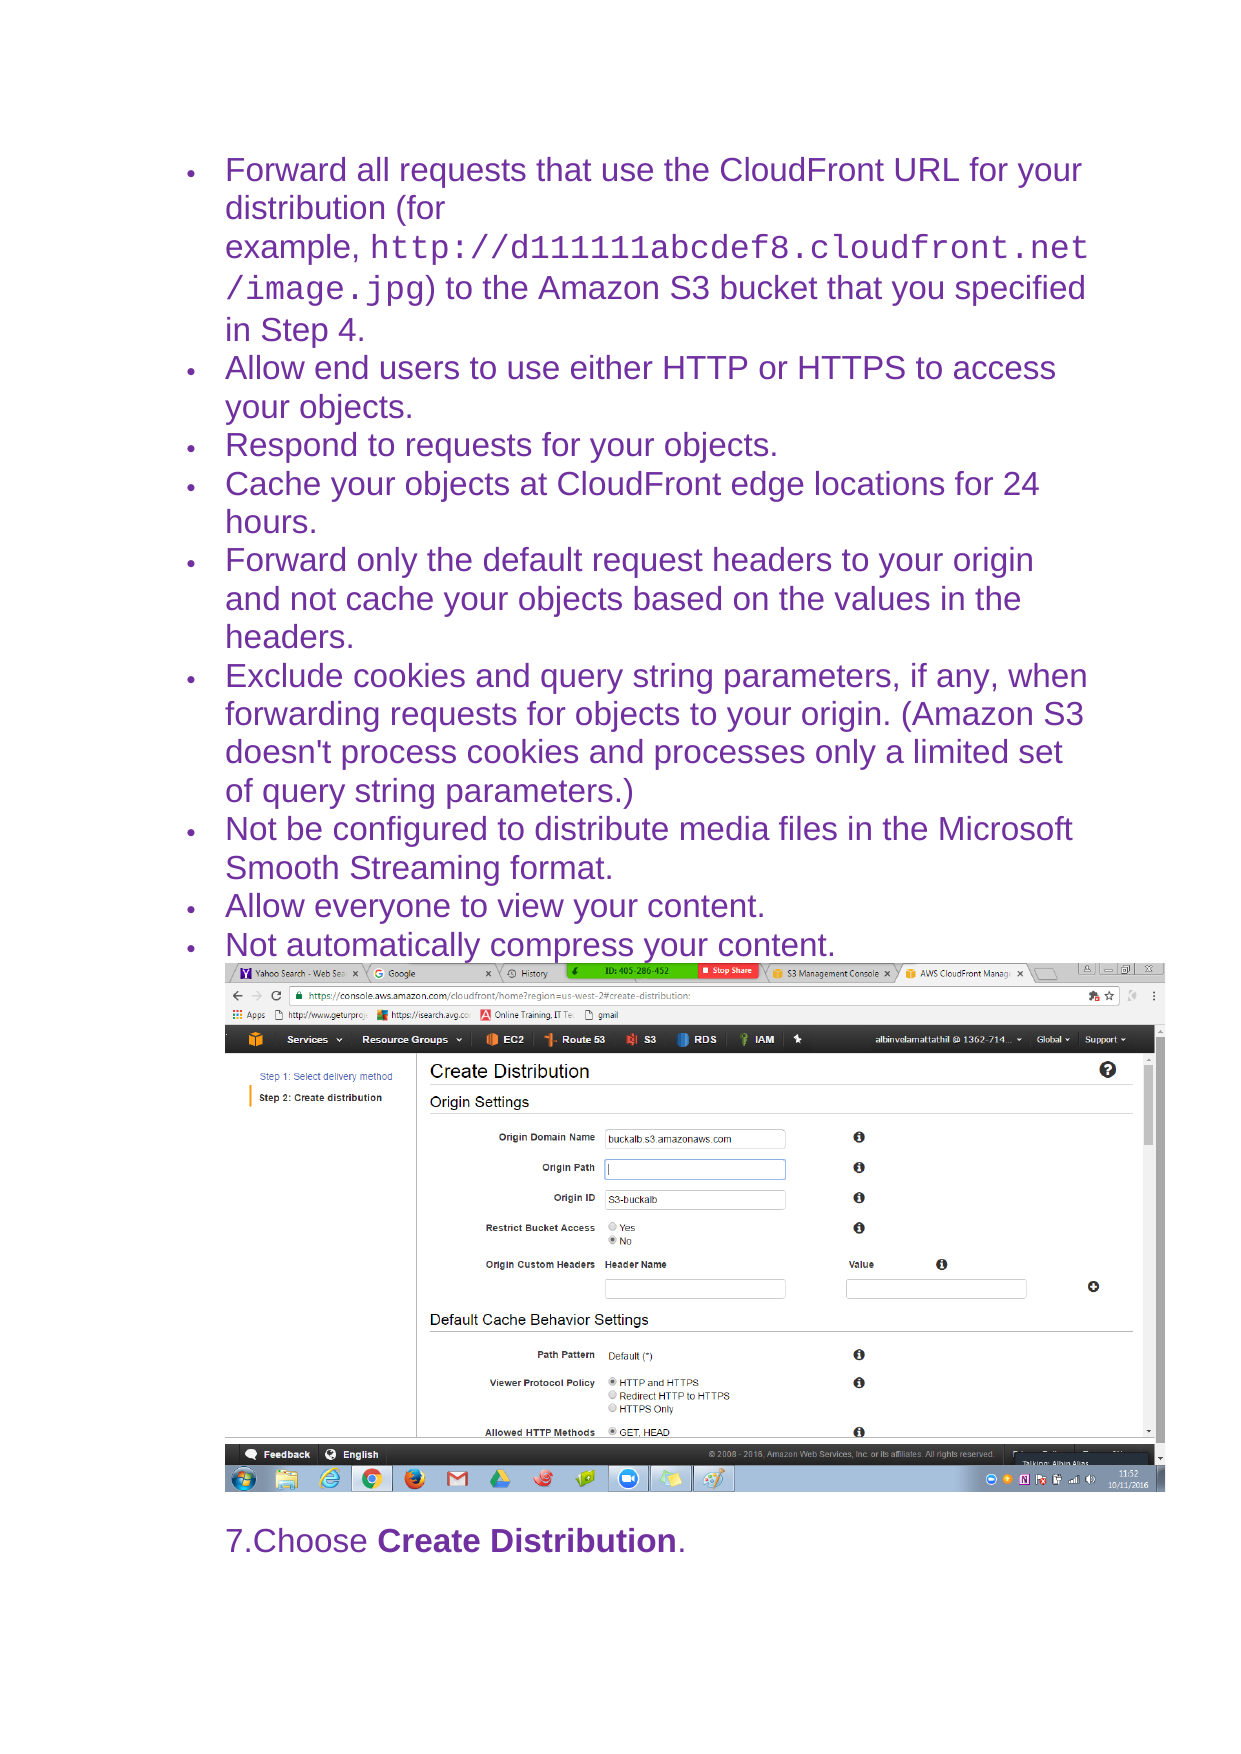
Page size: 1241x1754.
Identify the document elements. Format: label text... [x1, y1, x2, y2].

list Exclude cookies and query string parameters, if any, when forwarding requests for objects to your origin. (Amazon S3 doesn't process cookies and processes only a limited set of query string parameters.) [187, 656, 1090, 809]
list Not be configured to distribute media files in the Microsoft Smooth Streaming format. [187, 809, 1090, 886]
list Forward all requests that use the CloudFront URL for your distribution (for example, http://d111111abcdef8.cloudfront.net/image.jpg) to the Amazon S3 bucket that you specified in Step 4. [187, 150, 1090, 348]
list Respond to requests for your objects. [187, 425, 1090, 463]
list Forward only the default request headers to your origin and not cache your objects based on the values in the headers. [187, 540, 1090, 656]
list Allow everyone to view your content. [187, 886, 1090, 925]
list Cache your objects at CloudFront edge locations for 24 hours. [187, 463, 1090, 540]
text 7.Choose Create Distribution. [225, 1521, 1090, 1559]
list Not automatically compress your content. [187, 925, 1090, 963]
list Allow end users to use either HTTP or HTTPS to access your objects. [187, 348, 1090, 425]
picture [225, 963, 1166, 1492]
